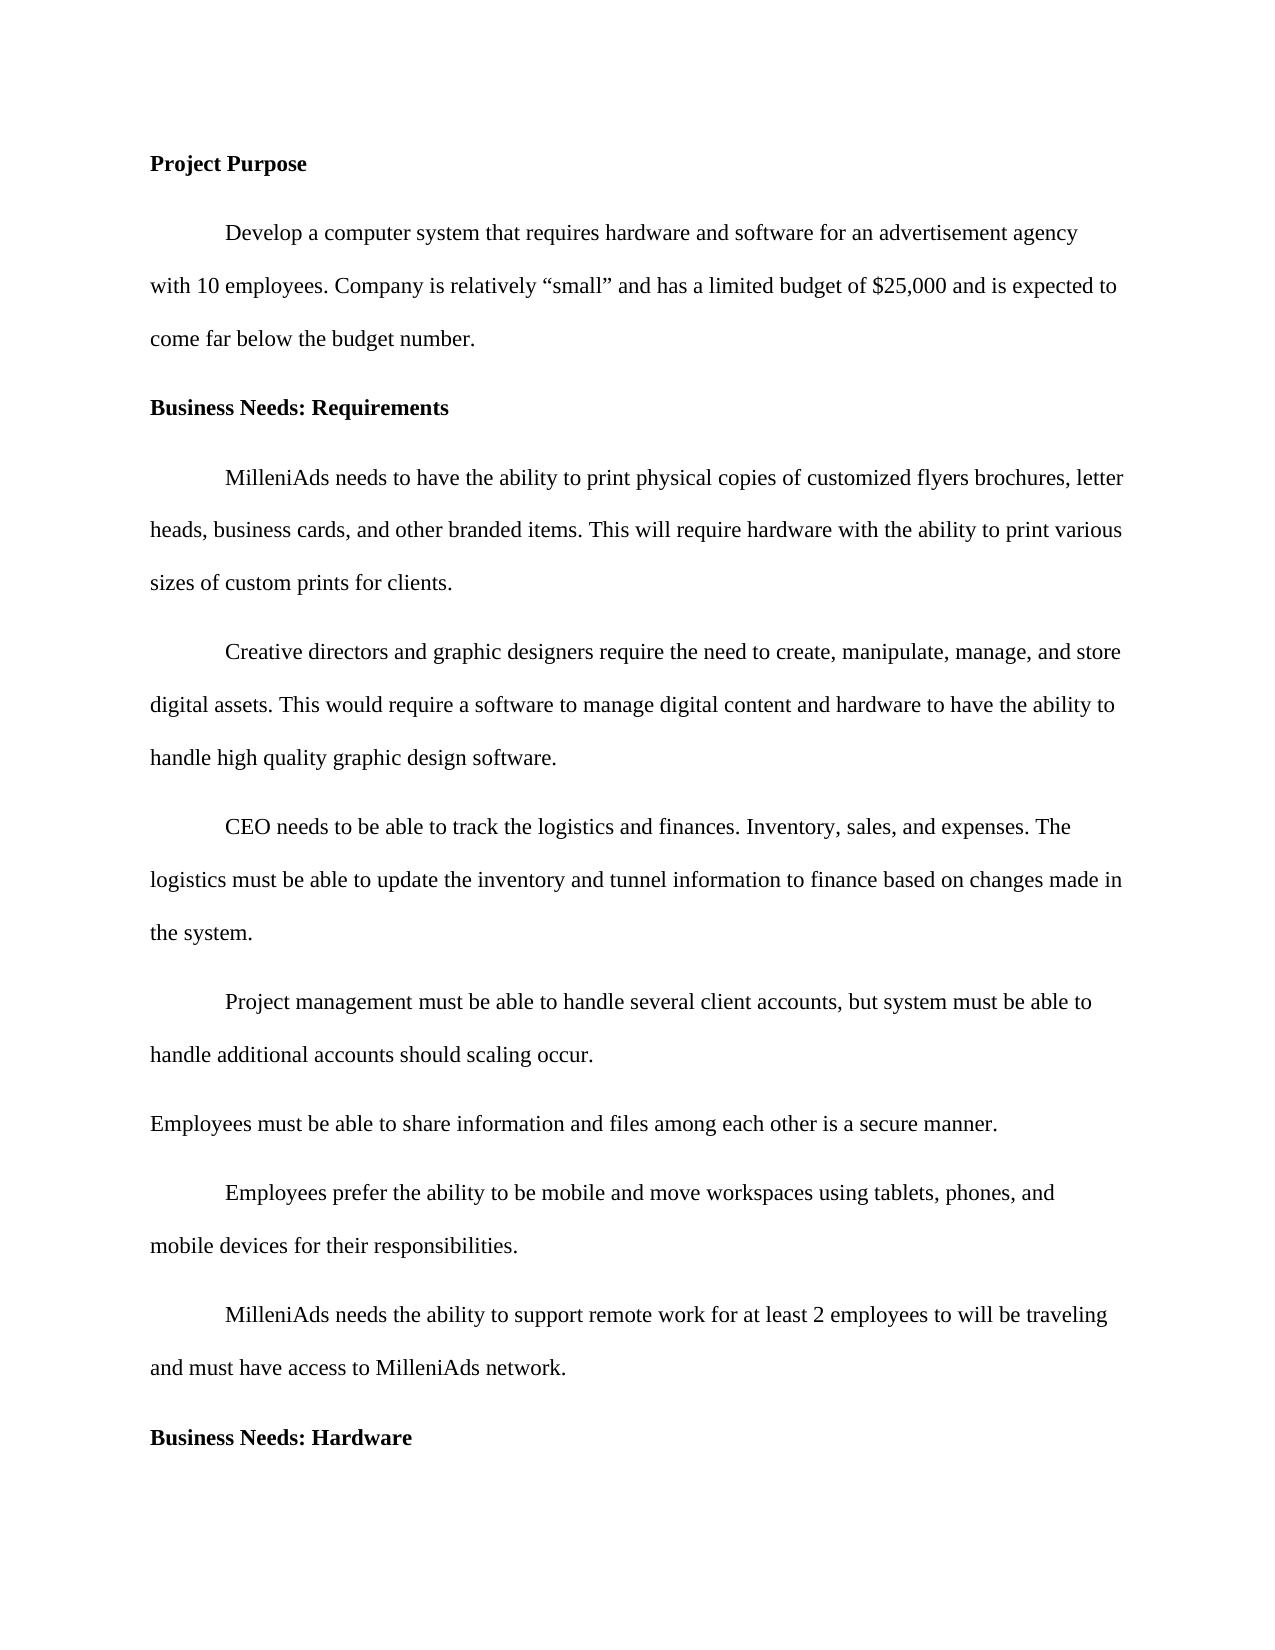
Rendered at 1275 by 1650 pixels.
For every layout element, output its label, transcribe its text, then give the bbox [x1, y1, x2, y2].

text Project Purpose [150, 150, 1125, 176]
text CEO needs to be able to track the logistics and finances. Inventory, sales, and expenses. The logistics must be able to update the inventory and tunnel information to finance based on changes made in the system. [150, 813, 1125, 945]
text Employees prefer the ability to be mobile and move workspaces using tablets, phones, and mobile devices for their responsibilities. [150, 1179, 1125, 1258]
text Creative directors and graphic designers require the need to create, manipulate, manage, and store digital assets. This would require a software to manage digital content and hardware to have the ability to handle high quality graphic design software. [150, 638, 1125, 770]
text Project management must be able to handle several client accounts, but system must be able to handle additional accounts should scaling occur. [150, 988, 1125, 1067]
text Business Needs: Hardware [150, 1423, 1125, 1450]
text Develop a computer system that requires hardware and software for an advertisement agency with 10 employees. Company is relatively “small” and has a limited budget of $25,000 and is expected to come far below the budget number. [150, 219, 1125, 351]
text Employees must be able to share information and files among each other is a secure manner. [150, 1110, 1125, 1136]
text MilleniAds needs to have the ability to print physical copies of customized flyers brochures, letter heads, business cards, and other branded items. This will require hardware with the ability to print various sizes of custom prints for clients. [150, 463, 1125, 595]
text MilleniAds needs the ability to support remote work for at least 2 employees to will be traveling and must have access to MilleniAds network. [150, 1301, 1125, 1381]
text Business Needs: Requirements [150, 394, 1125, 421]
